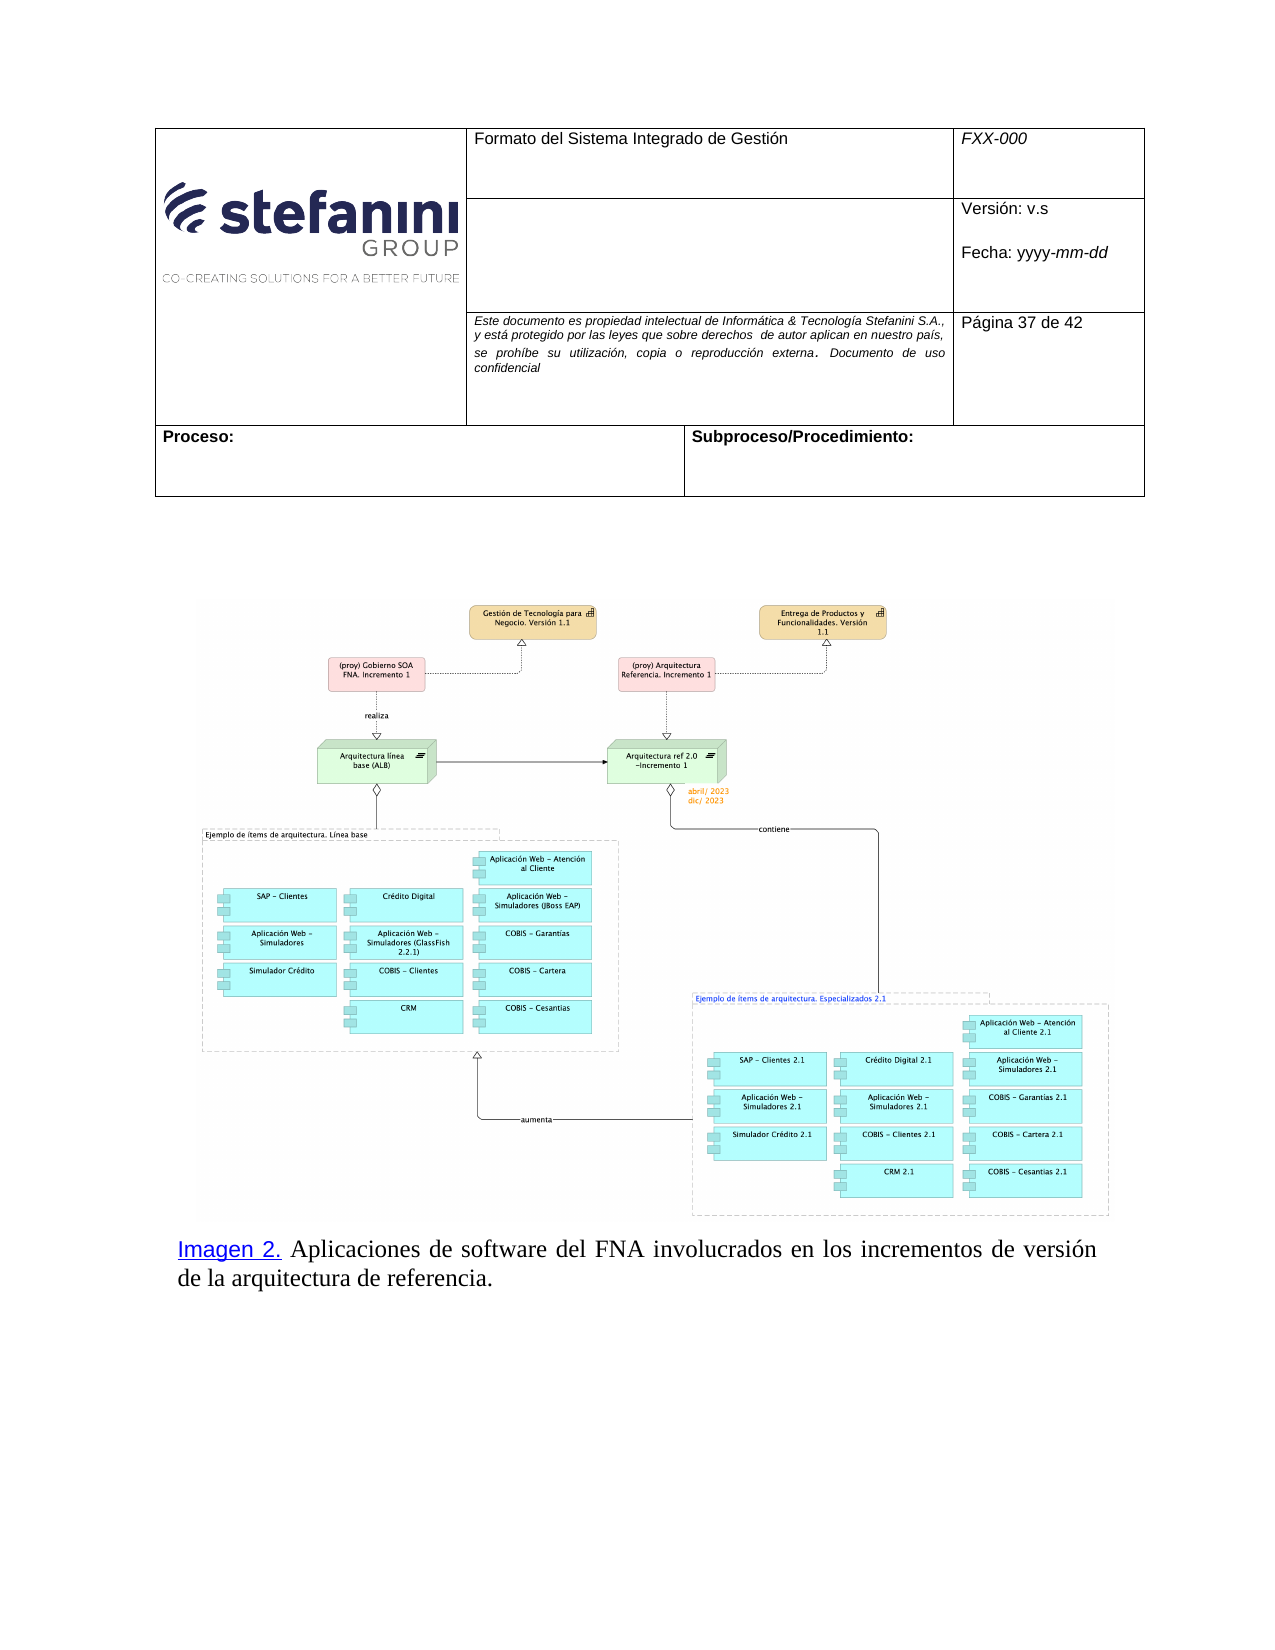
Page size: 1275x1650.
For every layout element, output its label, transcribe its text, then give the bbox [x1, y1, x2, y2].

picture [162, 182, 460, 286]
picture [196, 599, 1115, 1222]
text Imagen 2. Aplicaciones de software del FNA involucrados en los incrementos de versión de la arquitectura de referencia. [177, 1234, 1098, 1291]
